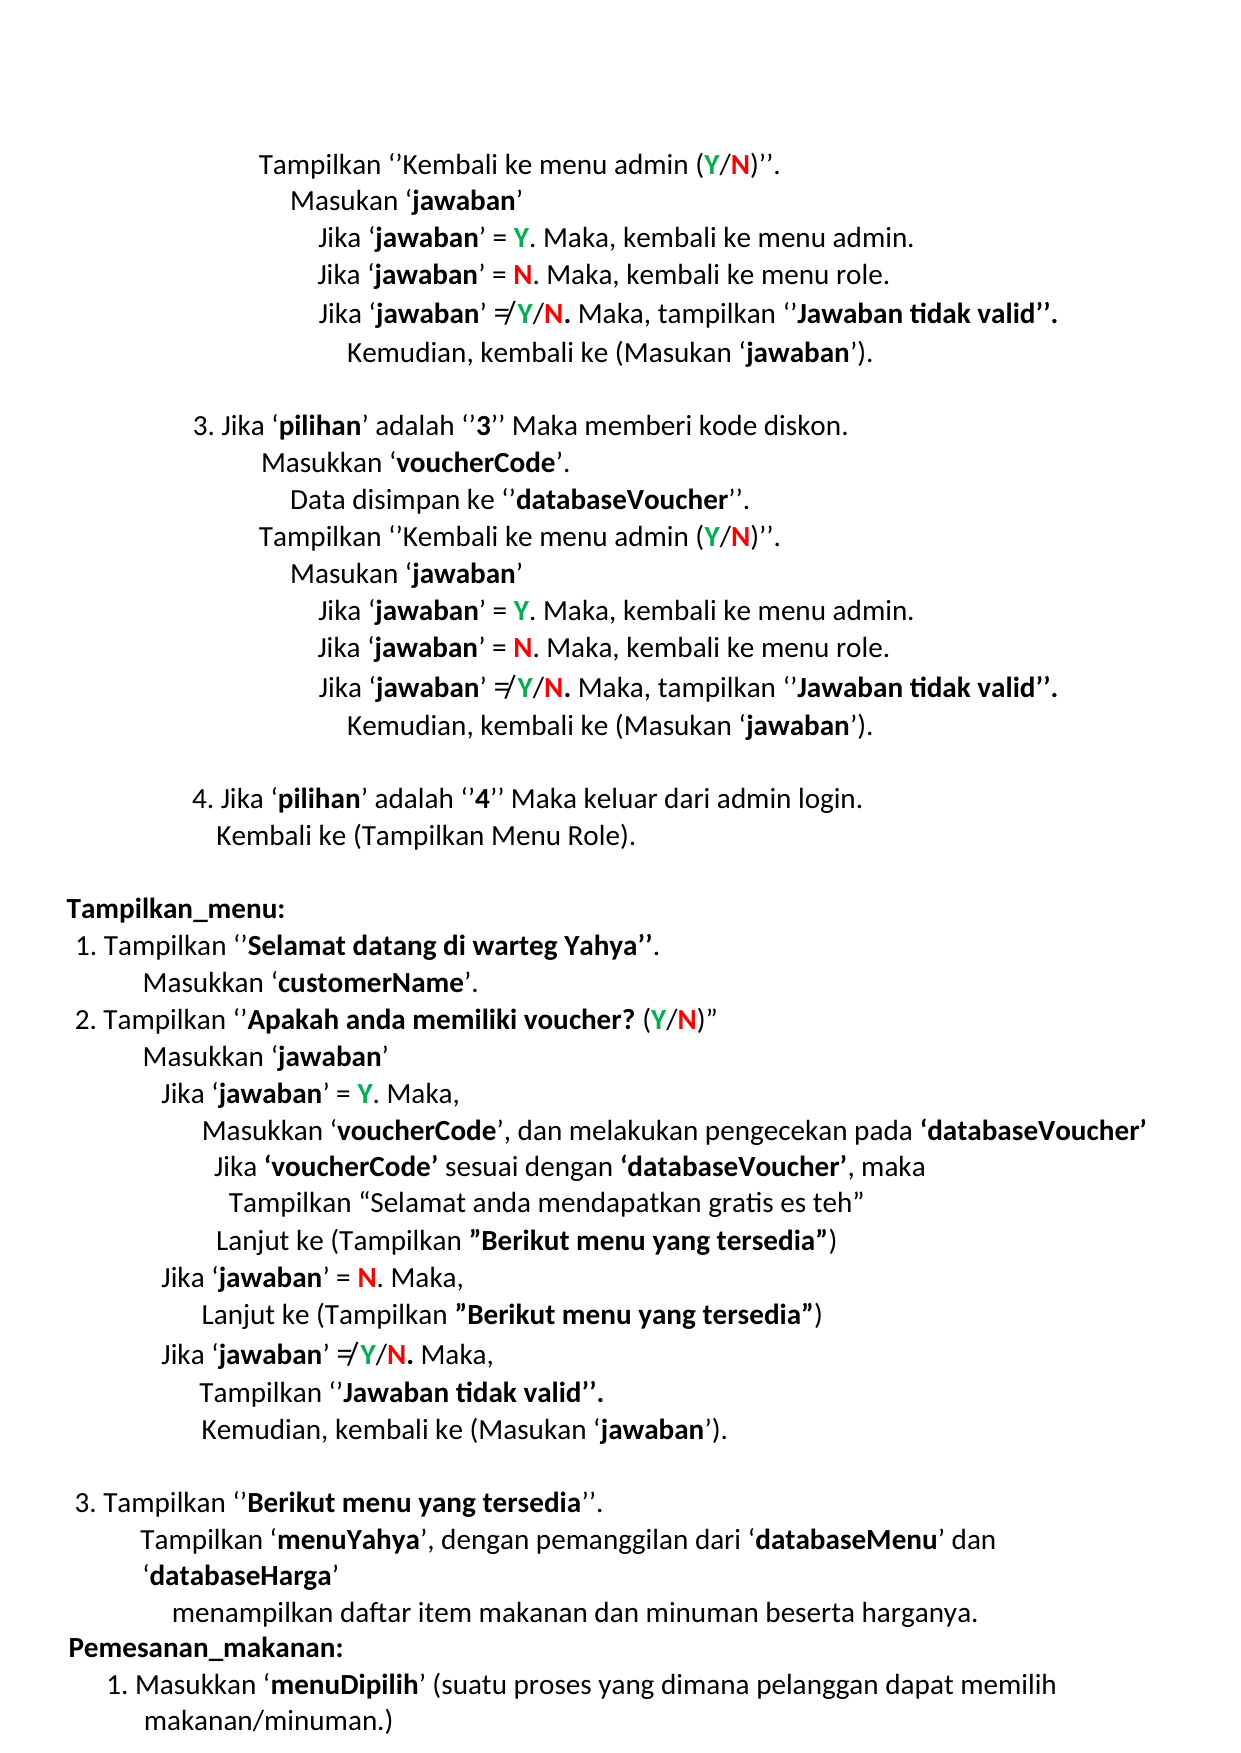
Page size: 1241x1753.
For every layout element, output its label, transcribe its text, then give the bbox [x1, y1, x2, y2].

text Tampilkan ‘’Kembali ke menu admin (Y/N)’’. [258, 146, 1220, 182]
text Jika ‘jawaban’ = N. Maka, kembali ke menu role. [317, 629, 1220, 665]
text Jika ‘jawaban’ ≠ Y/N. Maka, tampilkan ‘’Jawaban tidak valid’’. [0, 293, 1058, 332]
text Jika ‘jawaban’ = Y. Maka, kembali ke menu admin. [0, 219, 915, 254]
text Jika ‘jawaban’ = N. Maka, [155, 1259, 1220, 1294]
text Tampilkan ‘menuYahya’, dengan pemanggilan dari ‘databaseMenu’ dan ‘databaseHarga’ [140, 1521, 1168, 1592]
text Masukkan ‘jawaban’ [142, 1038, 1220, 1074]
text Lanjut ke (Tampilkan ”Berikut menu yang tersedia”) [216, 1222, 1220, 1257]
text 4. Jika ‘pilihan’ adalah ‘’4’’ Maka keluar dari admin login. [192, 780, 1220, 816]
text 3. Jika ‘pilihan’ adalah ‘’3’’ Maka memberi kode diskon. [193, 407, 1220, 442]
text Lanjut ke (Tampilkan ”Berikut menu yang tersedia”) [201, 1296, 1220, 1332]
text Tampilkan ‘’Kembali ke menu admin (Y/N)’’. [259, 518, 1220, 554]
text Kemudian, kembali ke (Masukan ‘jawaban’). [0, 707, 1220, 743]
text Tampilkan_menu: [66, 890, 1220, 925]
text Tampilkan ‘’Jawaban tidak valid’’. [199, 1374, 1220, 1410]
text Pemesanan_makanan: [68, 1629, 1220, 1665]
text Data disimpan ke ‘’databaseVoucher’’. [290, 481, 1220, 516]
text Jika ‘jawaban’ ≠ Y/N. Maka, tampilkan ‘’Jawaban tidak valid’’. [0, 666, 1058, 706]
text Masukan ‘jawaban’ [290, 555, 1220, 591]
text 1. Masukkan ‘menuDipilih’ (suatu proses yang dimana pelanggan dapat memilih makanan/minuman.) [106, 1666, 1168, 1738]
text Kemudian, kembali ke (Masukan ‘jawaban’). [201, 1411, 1220, 1447]
text Masukan ‘jawaban’ [290, 182, 1220, 217]
text Jika ‘jawaban’ ≠ Y/N. Maka, [155, 1333, 1220, 1373]
text Masukkan ‘customerName’. [142, 964, 1220, 999]
text Masukkan ‘voucherCode’, dan melakukan pengecekan pada ‘databaseVoucher’ Jika ‘voucherCode’ sesuai dengan ‘databaseVoucher’, maka [202, 1112, 1152, 1183]
text menampilkan daftar item makanan dan minuman beserta harganya. [172, 1594, 1220, 1629]
text Kembali ke (Tampilkan Menu Role). [216, 817, 1220, 853]
text 3. Tampilkan ‘’Berikut menu yang tersedia’’. [74, 1484, 1220, 1519]
text 2. Tampilkan ‘’Apakah anda memiliki voucher? (Y/N)” [74, 1001, 1220, 1037]
text Jika ‘jawaban’ = Y. Maka, [155, 1075, 1220, 1111]
text 1. Tampilkan ‘’Selamat datang di warteg Yahya’’. [75, 927, 1220, 962]
text Jika ‘jawaban’ = Y. Maka, kembali ke menu admin. [0, 592, 915, 628]
text Tampilkan “Selamat anda mendapatkan gratis es teh” [229, 1184, 1220, 1220]
text Masukkan ‘voucherCode’. [261, 444, 1220, 479]
text Jika ‘jawaban’ = N. Maka, kembali ke menu role. [317, 256, 1220, 291]
text Kemudian, kembali ke (Masukan ‘jawaban’). [0, 334, 1220, 370]
